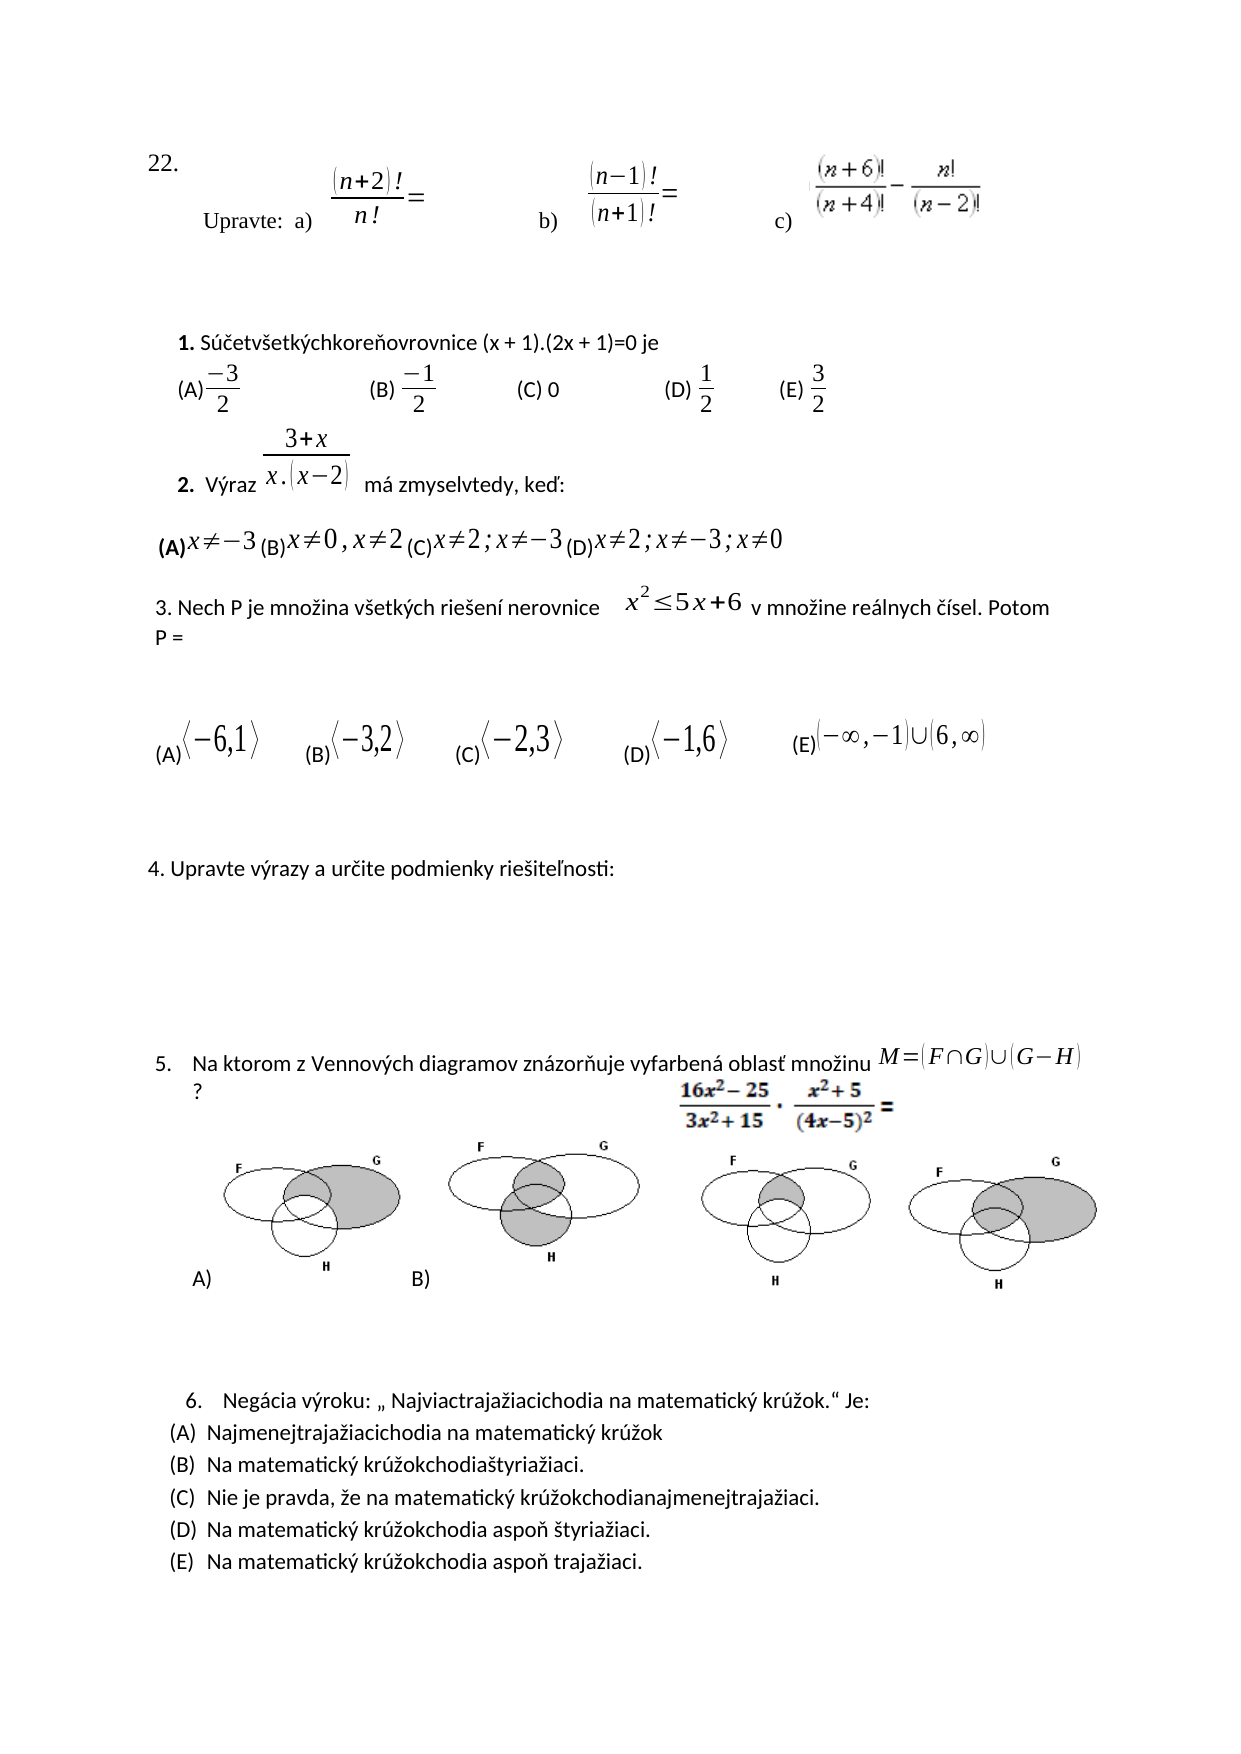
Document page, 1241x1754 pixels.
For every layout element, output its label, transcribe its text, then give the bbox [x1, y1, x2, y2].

list Na matematický krúžokchodia aspoň trajažiaci. [169, 1547, 1092, 1575]
text (A)(B)(C)(D) [148, 523, 1093, 561]
table_cell 22. [136, 148, 192, 234]
list Na matematický krúžokchodiaštyriažiaci. [169, 1450, 1092, 1478]
list 1. Súčetvšetkýchkoreňovrovnice (x + 1).(2x + 1)=0 je [148, 328, 1092, 356]
list Najmenejtrajažiacichodia na matematický krúžok [169, 1418, 1092, 1446]
picture [430, 1105, 649, 1287]
text 4. Upravte výrazy a určite podmienky riešiteľnosti: [148, 824, 1093, 882]
table_cell (E) [784, 717, 1061, 824]
list (A) (B) (C) 0 (D) (E) [148, 360, 1092, 419]
table_header 3. Nech P je množina všetkých riešení nerovnice v množine reálnych čísel. Potom P = [148, 580, 1061, 717]
table_cell Upravte: a) b) c) [192, 148, 1104, 234]
list Nie je pravda, že na matematický krúžokchodianajmenejtrajažiaci. [169, 1483, 1092, 1511]
table_cell (D) [616, 717, 784, 824]
table_cell (B) [297, 717, 447, 824]
list Na matematický krúžokchodia aspoň štyriažiaci. [169, 1515, 1092, 1543]
picture [809, 147, 987, 229]
picture [679, 1131, 1124, 1310]
picture [212, 1127, 412, 1287]
list 2. Výraz má zmyselvtedy, keď: [148, 423, 1092, 498]
table_cell (A) [148, 717, 297, 824]
list Negácia výroku: „ Najviactrajažiacichodia na matematický krúžok.“ Je: [185, 1386, 1092, 1414]
table_cell (C) [447, 717, 616, 824]
